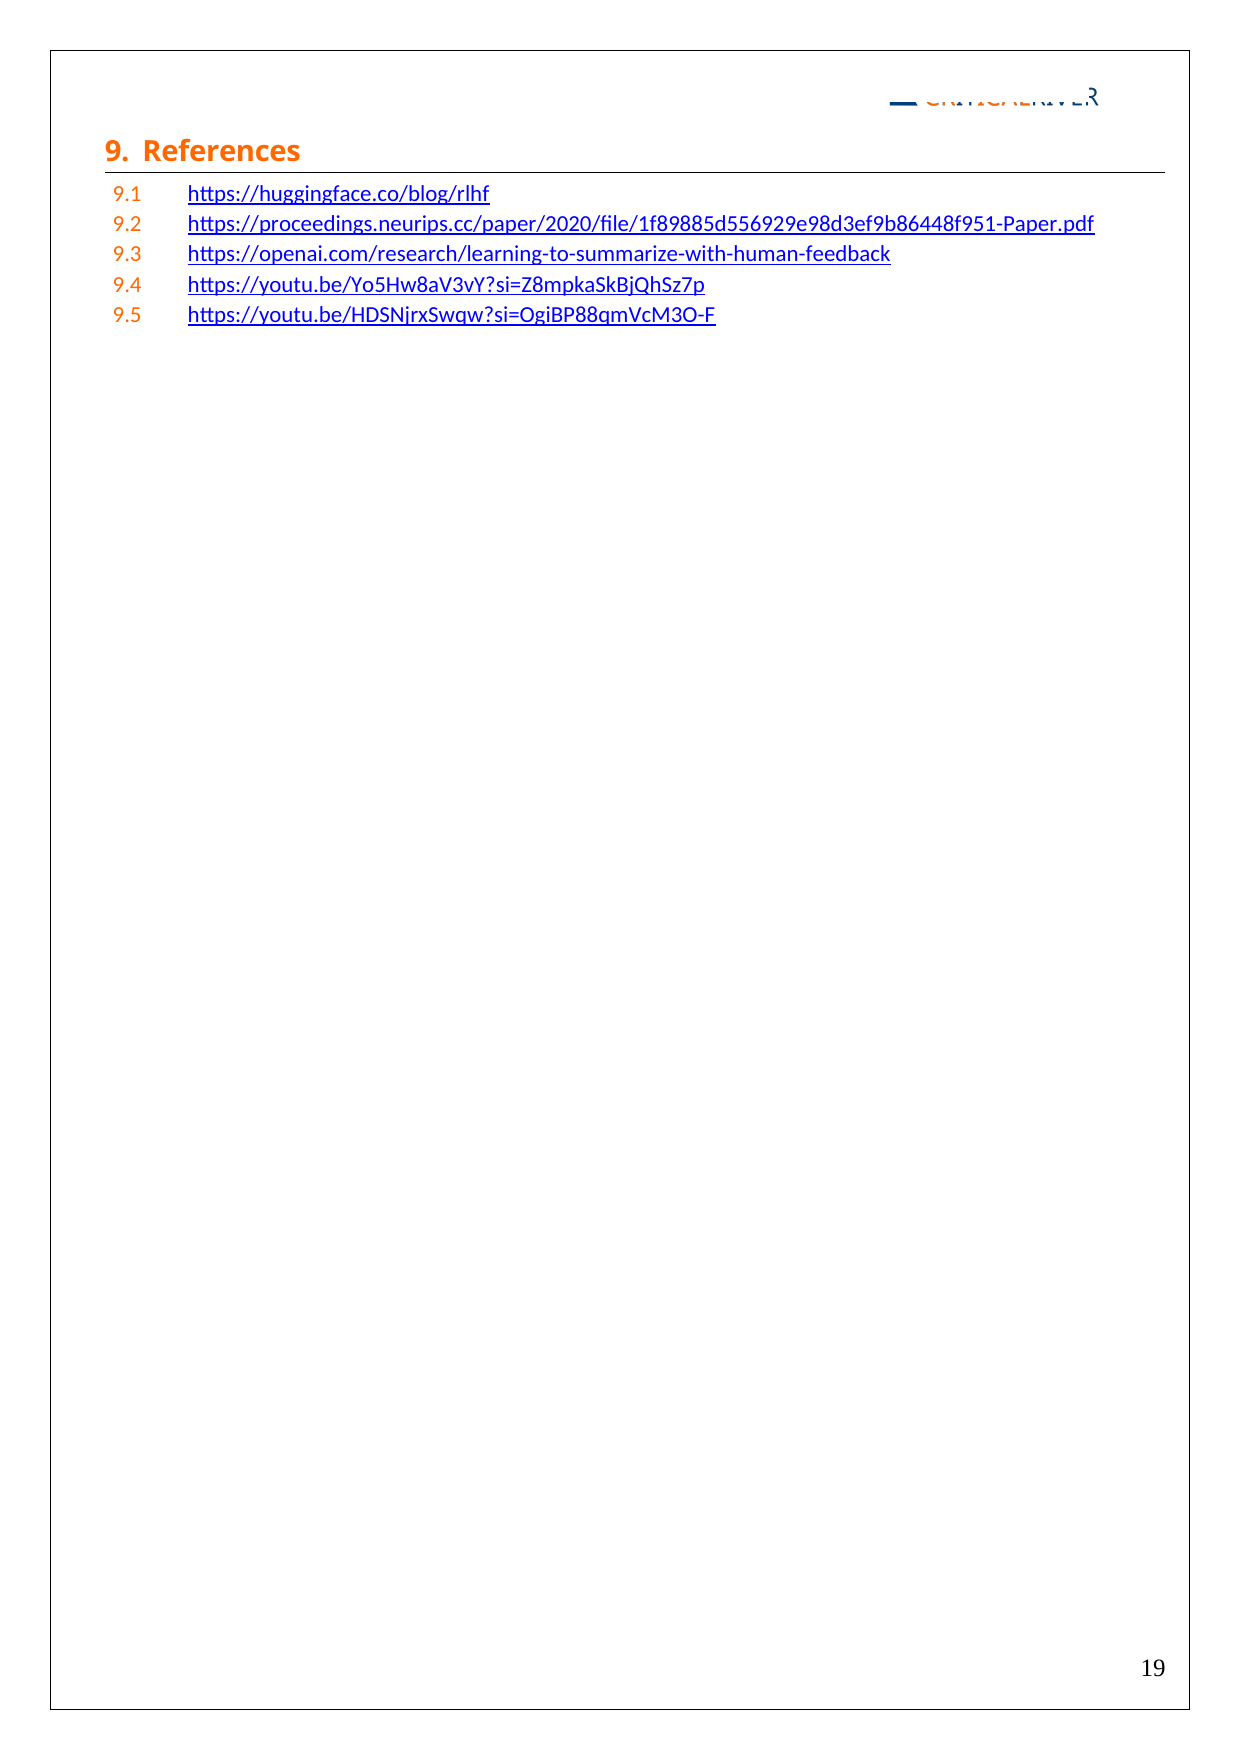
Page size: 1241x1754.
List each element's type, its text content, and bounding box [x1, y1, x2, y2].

picture [871, 62, 1113, 118]
subtitle References [104, 130, 1165, 173]
list https://youtu.be/HDSNjrxSwqw?si=OgiBP88qmVcM3O-F [112, 300, 1165, 328]
list https://proceedings.neurips.cc/paper/2020/file/1f89885d556929e98d3ef9b86448f951-Paper.pdf [112, 209, 1165, 237]
list https://openai.com/research/learning-to-summarize-with-human-feedback [112, 239, 1165, 267]
list https://huggingface.co/blog/rlhf [112, 179, 1165, 207]
list https://youtu.be/Yo5Hw8aV3vY?si=Z8mpkaSkBjQhSz7p [112, 270, 1165, 298]
